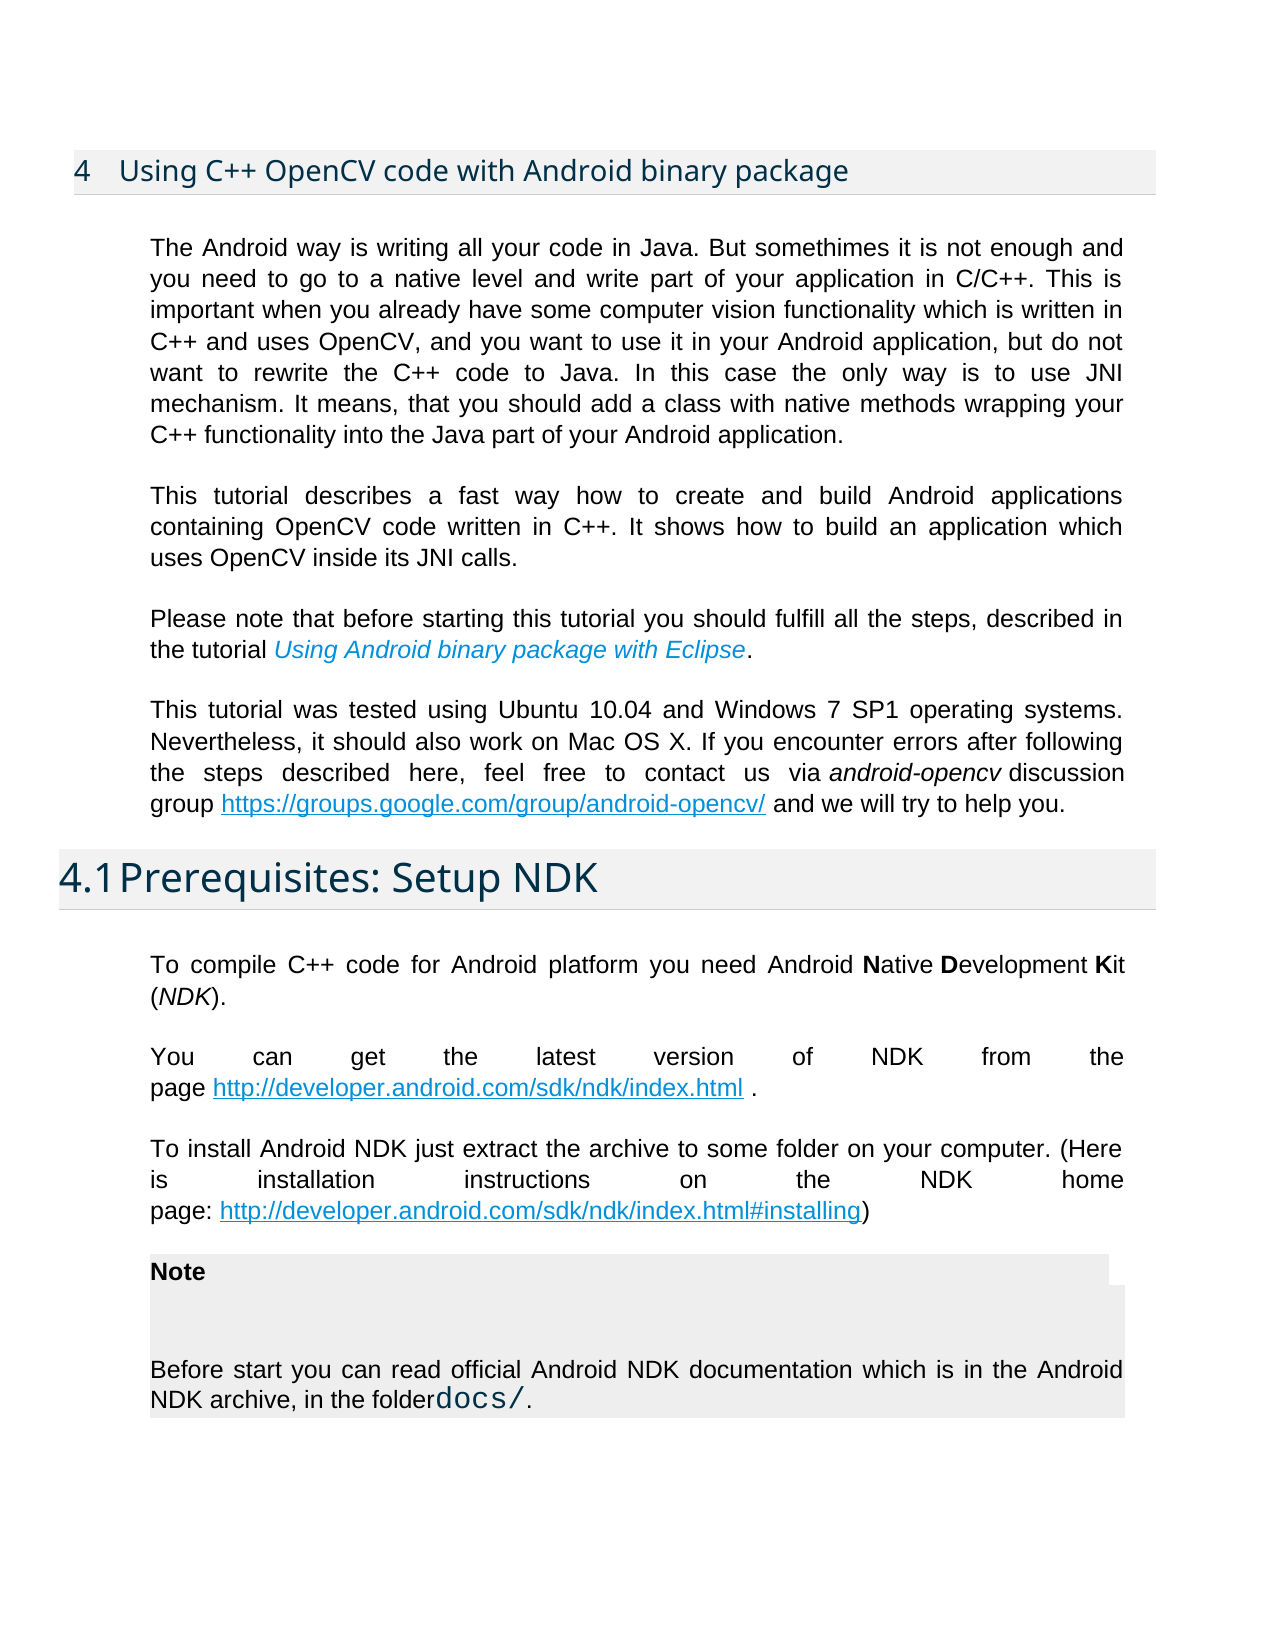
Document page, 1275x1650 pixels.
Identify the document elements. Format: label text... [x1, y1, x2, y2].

text Please note that before starting this tutorial you should fulfill all the steps, described in the tutorial Using Android binary package with Eclipse. [150, 601, 1125, 664]
text Before start you can read official Android NDK documentation which is in the Android NDK archive, in the folderdocs/. [150, 1352, 1125, 1418]
subtitle Using C++ OpenCV code with Android binary package [74, 150, 1156, 194]
text To compile C++ code for Android platform you need Android Native Development Kit (NDK). [150, 948, 1125, 1010]
text The Android way is writing all your code in Java. But somethimes it is not enough and you need to go to a native level and write part of your application in C/C++. This is important when you already have some computer vision functionality which is written in C++ and uses OpenCV, and you want to use it in your Android application, but do not want to rewrite the C++ code to Java. In this case the only way is to use JNI mechanism. It means, that you should add a class with native methods wrapping your C++ functionality into the Java part of your Android application. [150, 231, 1125, 449]
text Note [150, 1254, 1109, 1285]
text This tutorial was tested using Ubuntu 10.04 and Windows 7 SP1 operating systems. Nevertheless, it should also work on Mac OS X. If you encounter errors after following the steps described here, feel free to contact us via android-opencv discussion group https://groups.google.com/group/android-opencv/ and we will try to help you. [150, 693, 1125, 818]
text This tutorial describes a fast way how to create and build Android applications containing OpenCV code written in C++. It shows how to build an application which uses OpenCV inside its JNI calls. [150, 478, 1125, 572]
subtitle Prerequisites: Setup NDK [59, 849, 1156, 909]
text You can get the latest version of NDK from the page http://developer.android.com/sdk/ndk/index.html . [150, 1039, 1125, 1102]
text To install Android NDK just extract the archive to some folder on your computer. (Here is installation instructions on the NDK home page: http://developer.android.com/sdk/ndk/index.html#installing) [150, 1131, 1125, 1225]
